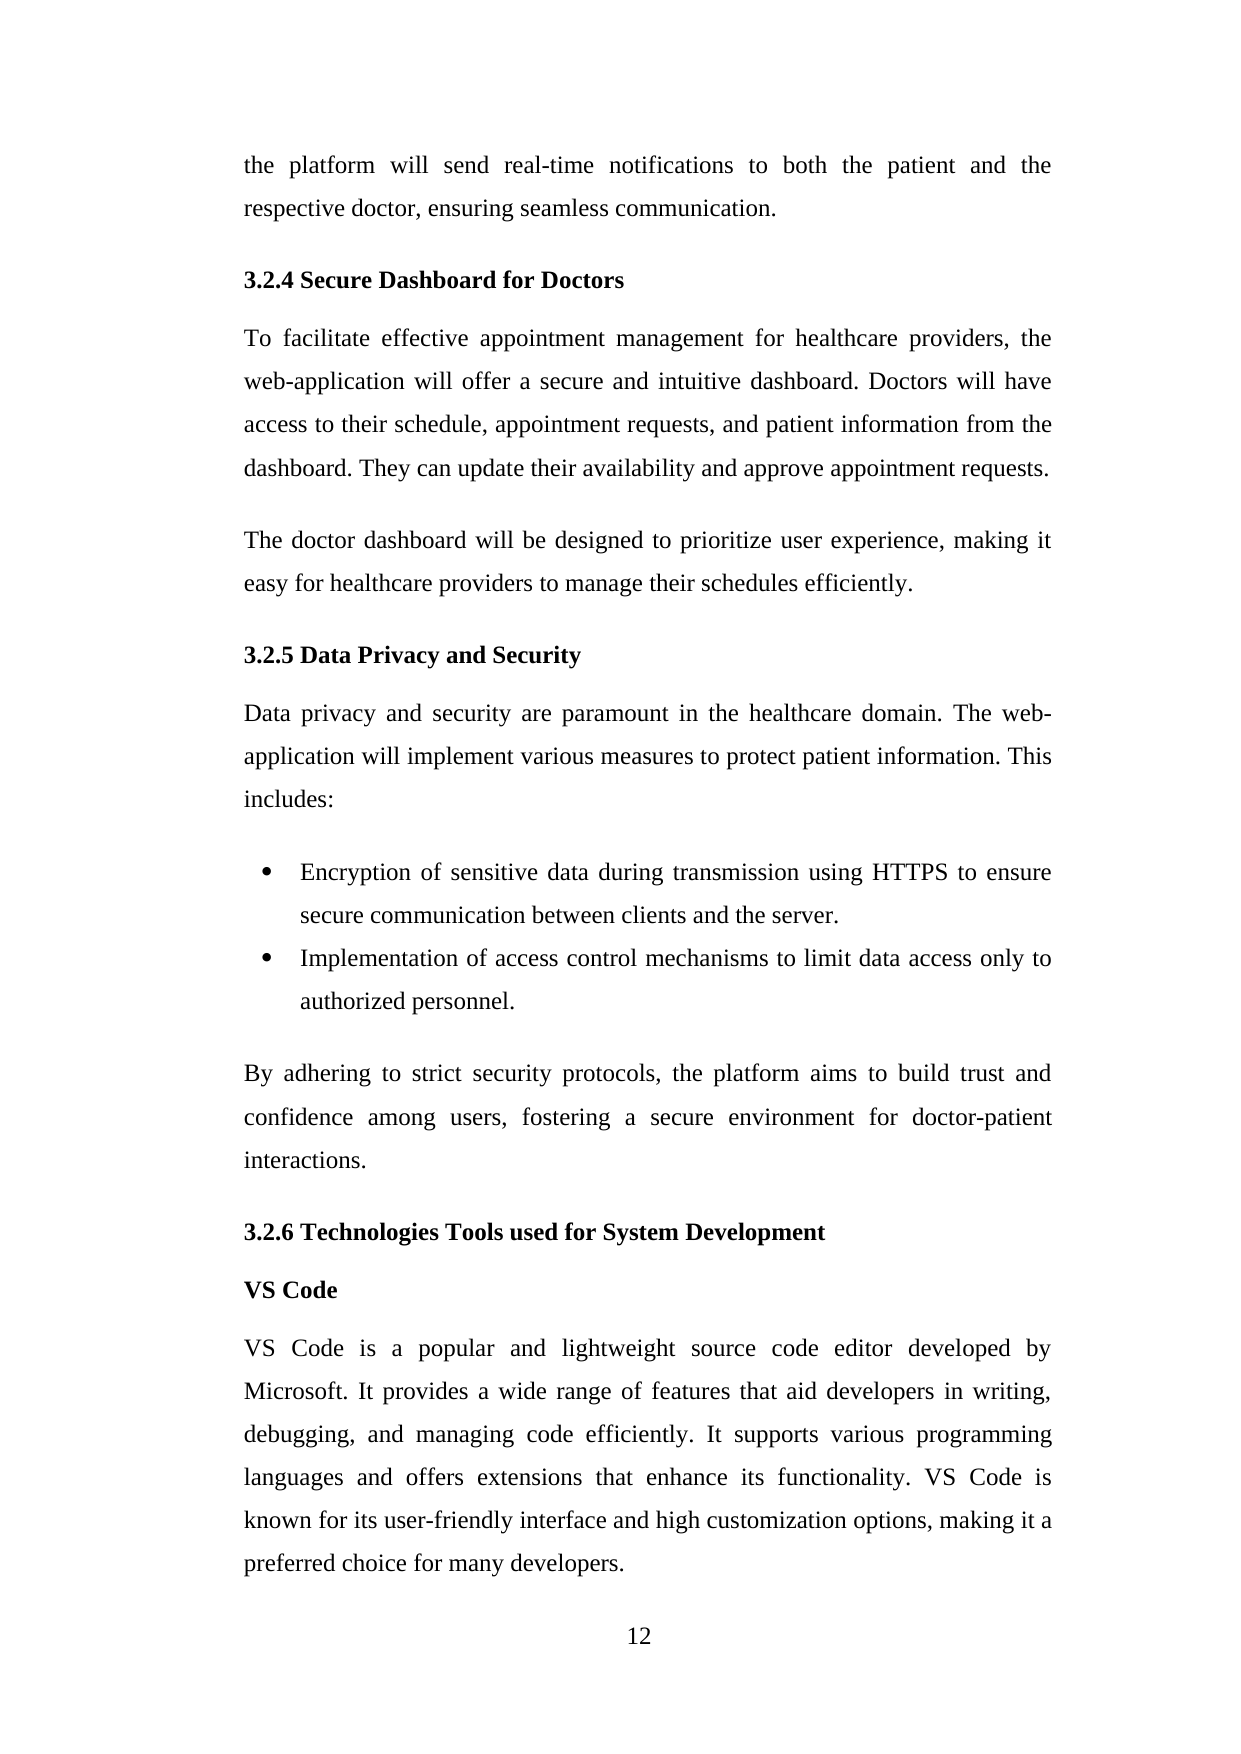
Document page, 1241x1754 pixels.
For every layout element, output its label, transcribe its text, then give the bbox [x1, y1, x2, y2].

text The doctor dashboard will be designed to prioritize user experience, making it easy for healthcare providers to manage their schedules efficiently. [244, 525, 1053, 597]
list Implementation of access control mechanisms to limit data access only to authorized personnel. [262, 943, 1053, 1015]
subtitle 3.2.4 Secure Dashboard for Doctors [244, 265, 1053, 294]
text Data privacy and security are paramount in the healthcare domain. The web-application will implement various measures to protect patient information. This includes: [244, 698, 1053, 813]
text To facilitate effective appointment management for healthcare providers, the web-application will offer a secure and intuitive dashboard. Doctors will have access to their schedule, appointment requests, and patient information from the dashboard. They can update their availability and approve appointment requests. [244, 323, 1053, 481]
subtitle 3.2.5 Data Privacy and Security [244, 640, 1053, 669]
subtitle 3.2.6 Technologies Tools used for System Development [244, 1217, 1053, 1246]
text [244, 150, 1053, 222]
text By adhering to strict security protocols, the platform aims to build trust and confidence among users, fostering a secure environment for doctor-patient interactions. [244, 1058, 1053, 1173]
list Encryption of sensitive data during transmission using HTTPS to ensure secure communication between clients and the server. [262, 857, 1053, 929]
text VS Code [244, 1275, 1053, 1304]
text VS Code is a popular and lightweight source code editor developed by Microsoft. It provides a wide range of features that aid developers in writing, debugging, and managing code efficiently. It supports various programming languages and offers extensions that enhance its functionality. VS Code is known for its user-friendly interface and high customization options, making it a preferred choice for many developers. [244, 1333, 1053, 1577]
